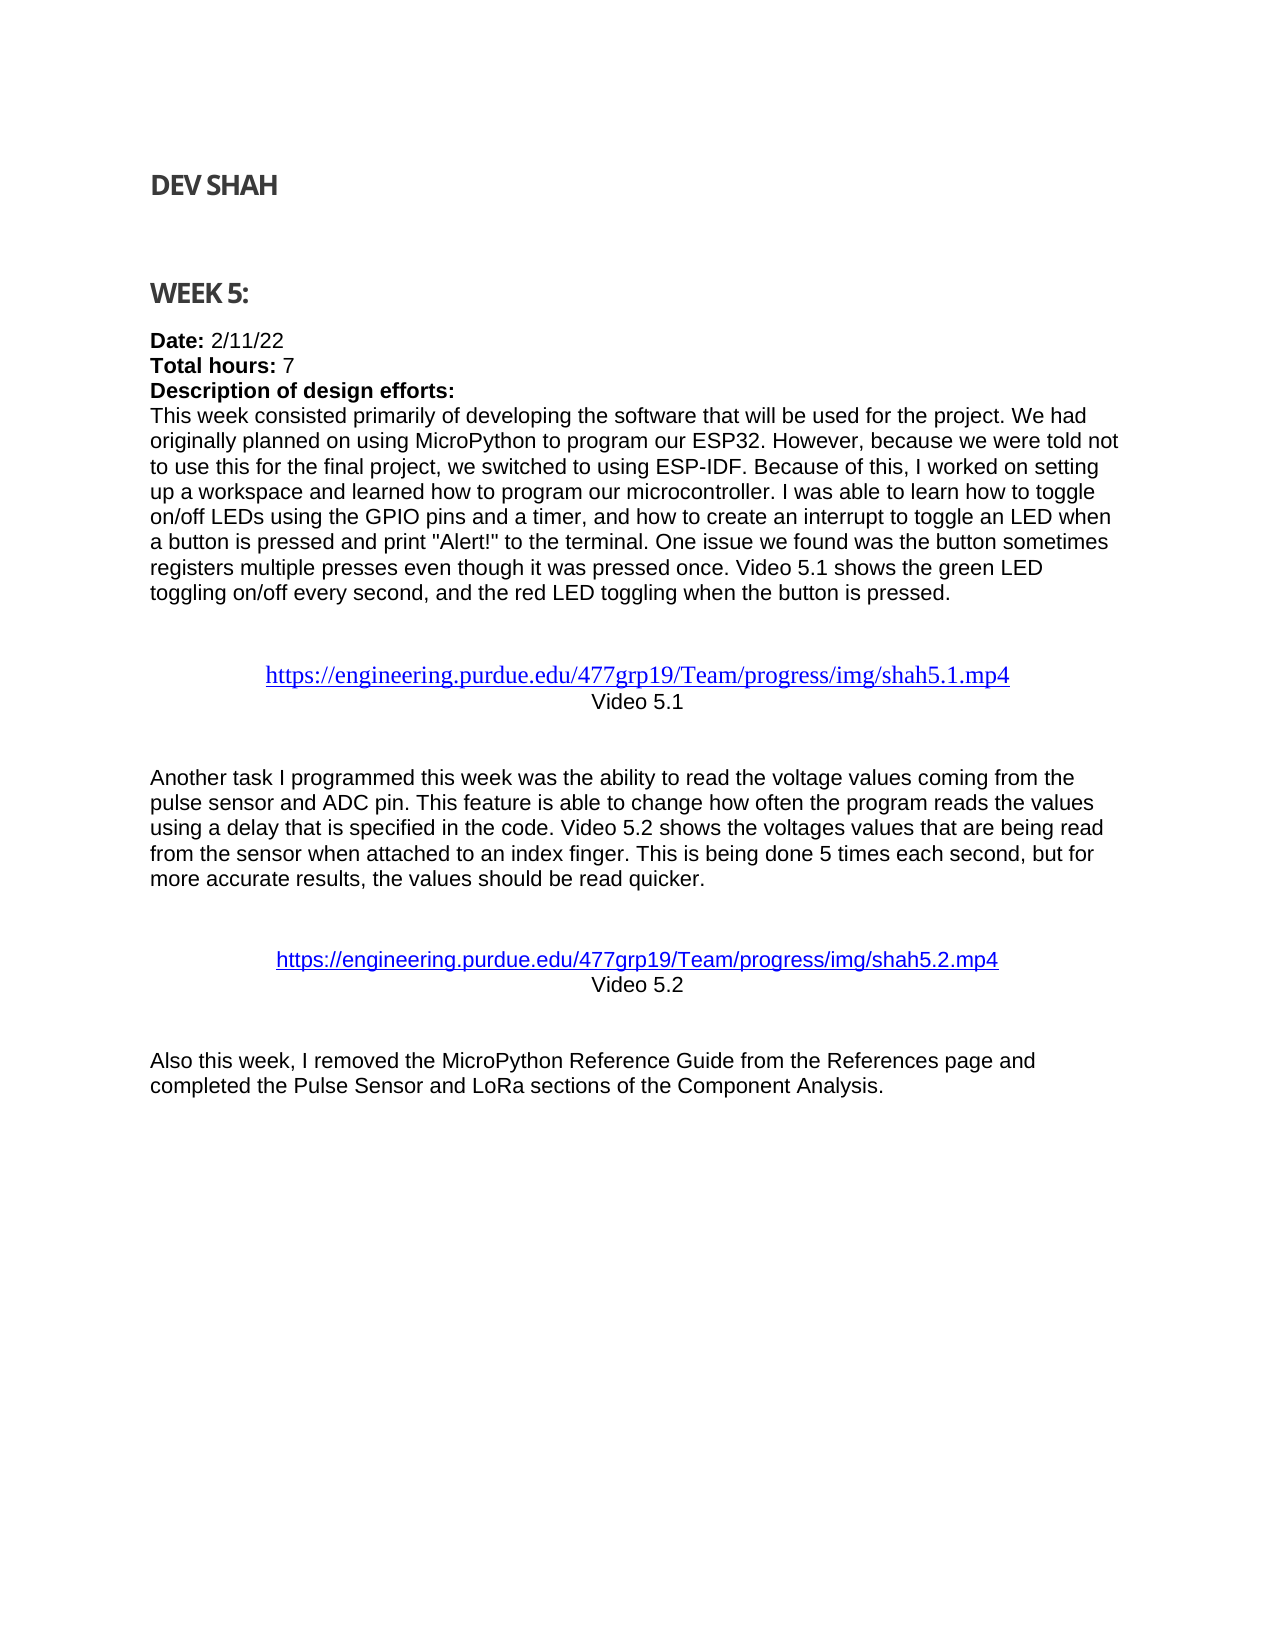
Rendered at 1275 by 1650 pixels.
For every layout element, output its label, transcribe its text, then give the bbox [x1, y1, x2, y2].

text Video 5.1 [150, 689, 1125, 714]
text Date: 2/11/22 Total hours: 7 Description of design efforts: This week consisted primarily of developing the software that will be used for the project. We had originally planned on using MicroPython to program our ESP32. However, because we were told not to use this for the final project, we switched to using ESP-IDF. Because of this, I worked on setting up a workspace and learned how to program our microcontroller. I was able to learn how to toggle on/off LEDs using the GPIO pins and a timer, and how to create an interrupt to toggle an LED when a button is pressed and print "Alert!" to the terminal. One issue we found was the button sometimes registers multiple presses even though it was pressed once. Video 5.1 shows the green LED toggling on/off every second, and the red LED toggling when the button is pressed. [150, 327, 1125, 635]
subtitle WEEK 5: [150, 273, 1125, 312]
text https://engineering.purdue.edu/477grp19/Team/progress/img/shah5.2.mp4 [150, 947, 1125, 972]
text https://engineering.purdue.edu/477grp19/Team/progress/img/shah5.1.mp4 [150, 635, 1125, 689]
text Video 5.2 [150, 972, 1125, 997]
text Another task I programmed this week was the ability to read the voltage values coming from the pulse sensor and ADC pin. This feature is able to change how often the program reads the values using a delay that is specified in the code. Video 5.2 shows the voltages values that are being read from the sensor when attached to an index finger. This is being done 5 times each second, but for more accurate results, the values should be read quicker. [150, 714, 1125, 947]
subtitle Dev Shah [150, 166, 1125, 204]
text Also this week, I removed the MicroPython Reference Guide from the References page and completed the Pulse Sensor and LoRa sections of the Component Analysis. [150, 997, 1125, 1098]
